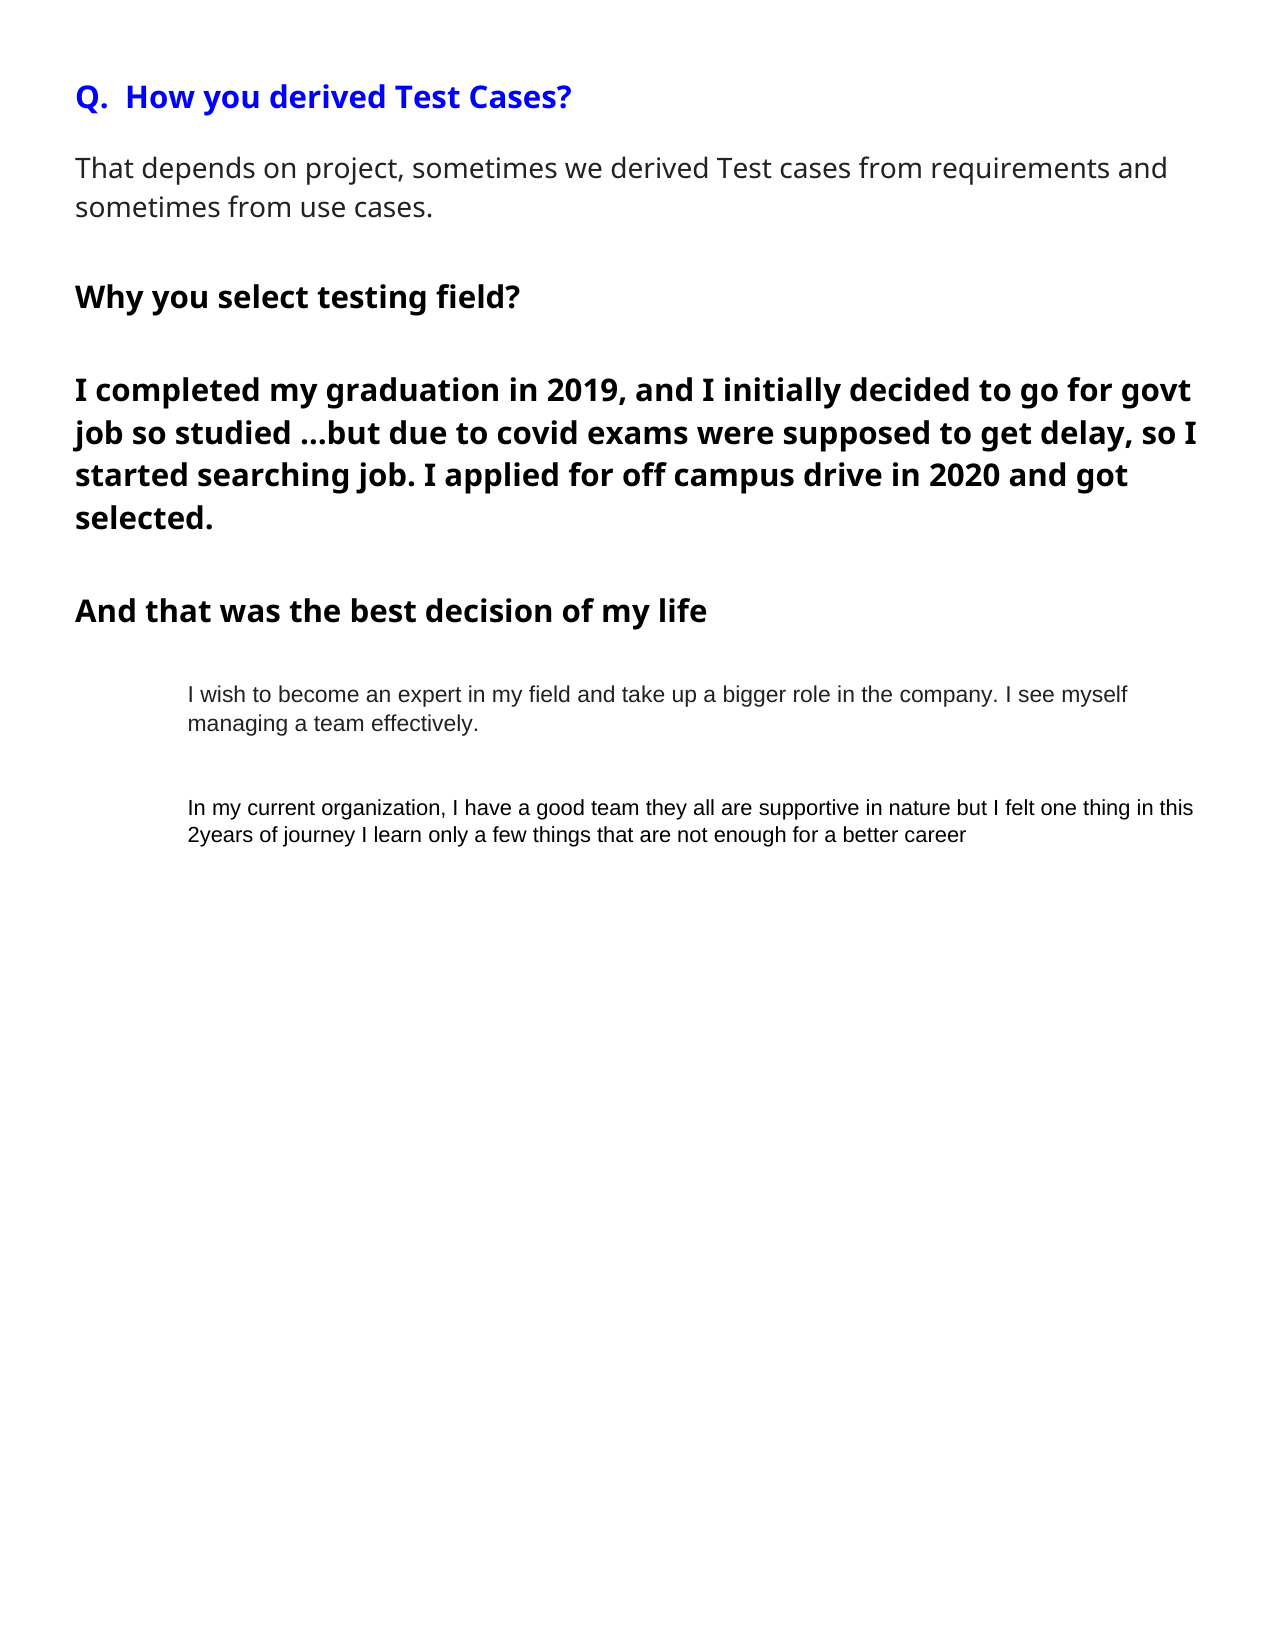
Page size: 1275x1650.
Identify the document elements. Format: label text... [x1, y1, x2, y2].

text Why you select testing field? [75, 276, 1230, 318]
text And that was the best decision of my life [75, 588, 1230, 631]
list I wish to become an expert in my field and take up a bigger role in the company. I see myself managing a team effectively. [187, 681, 1230, 736]
subtitle Q. How you derived Test Cases? [75, 75, 1230, 118]
list In my current organization, I have a good team they all are supportive in nature but I felt one thing in this 2years of journey I learn only a few things that are not enough for a better career [187, 795, 1230, 847]
text That depends on project, sometimes we derived Test cases from requirements and sometimes from use cases. [75, 149, 1230, 226]
text I completed my graduation in 2019, and I initially decided to go for govt job so studied …but due to covid exams were supposed to get delay, so I started searching job. I applied for off campus drive in 2020 and got selected. [75, 368, 1230, 538]
